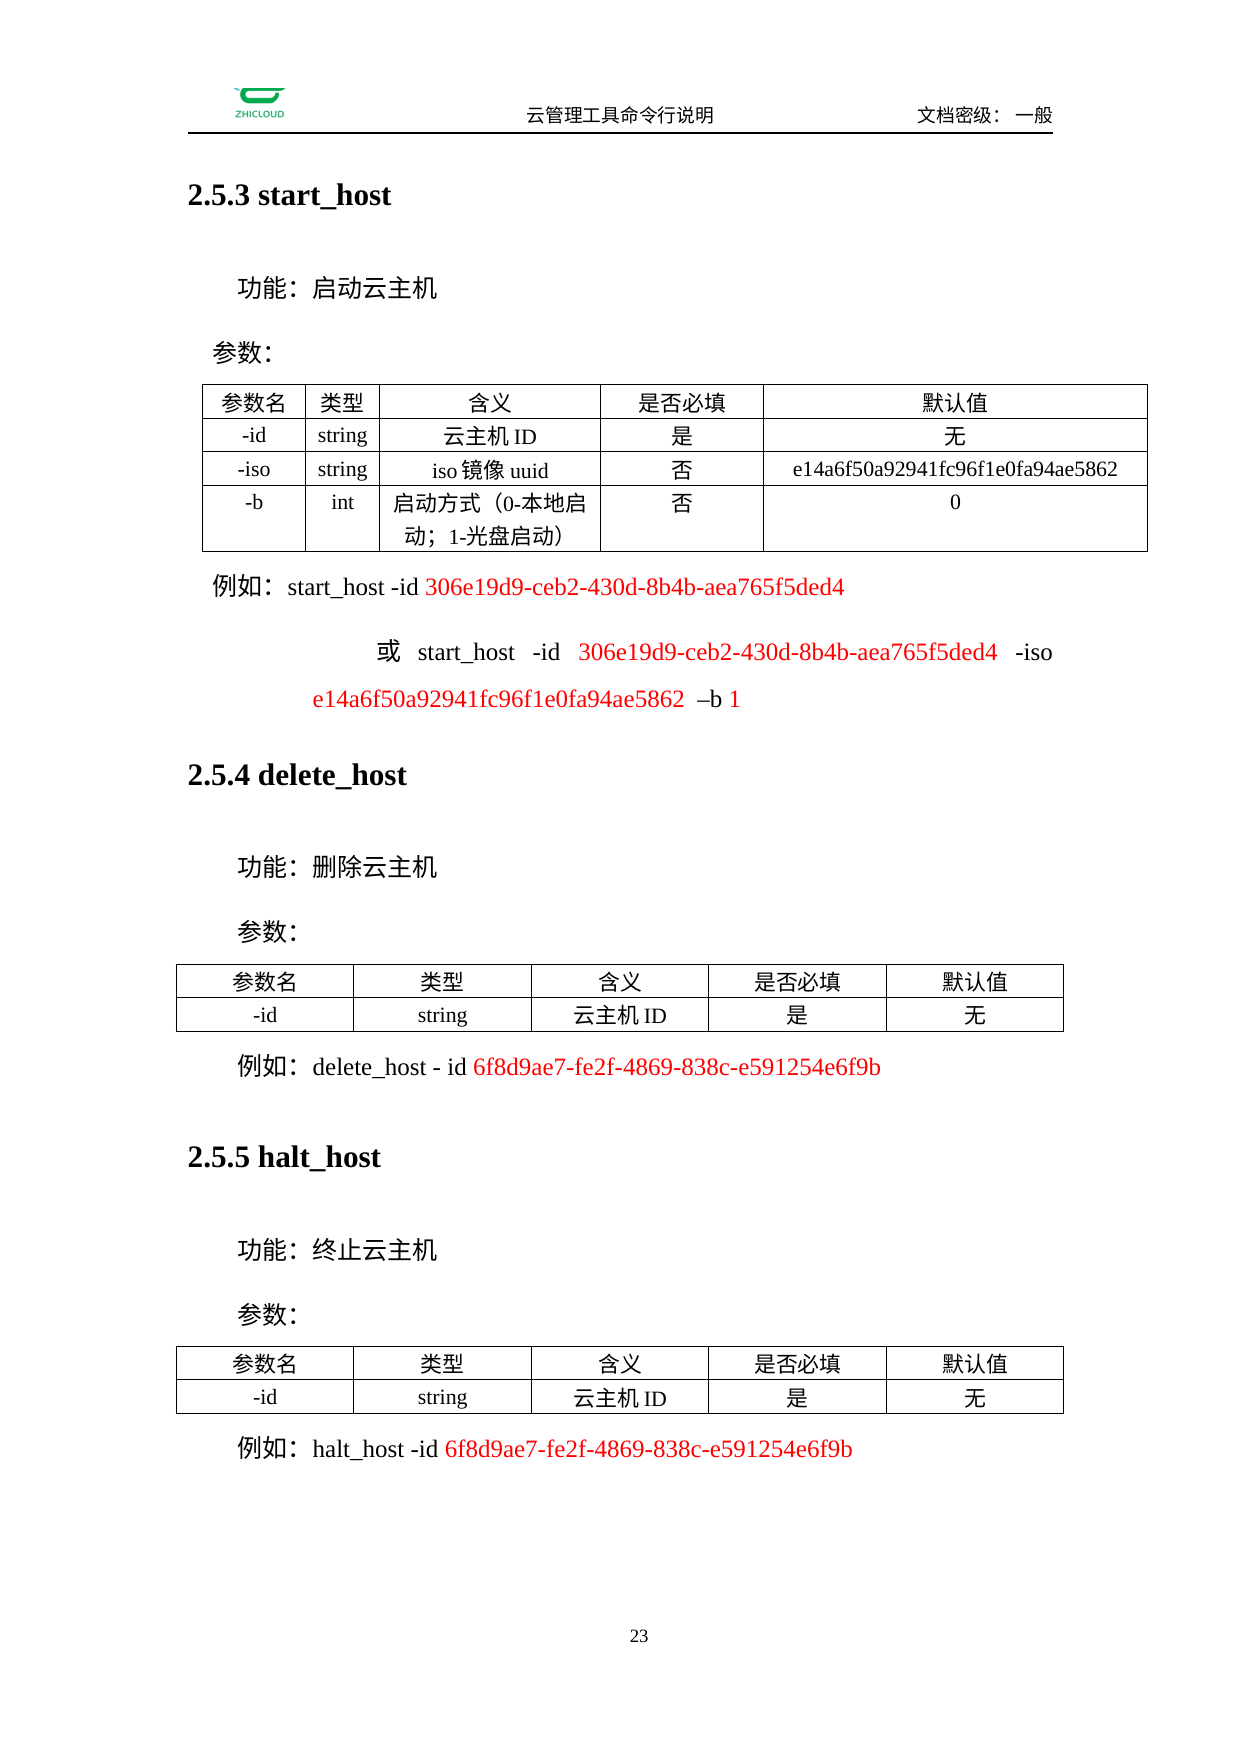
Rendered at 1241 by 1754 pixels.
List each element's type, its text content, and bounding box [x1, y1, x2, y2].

table_header 参数名 [177, 1347, 353, 1379]
table_cell -iso [203, 452, 305, 485]
table_header 是否必填 [601, 385, 763, 418]
table_cell 是 [709, 1380, 886, 1413]
table_header 默认值 [764, 385, 1147, 418]
table_header 是否必填 [709, 965, 886, 997]
text 或start_host -id 306e19d9-ceb2-430d-8b4b-aea765f5ded4 -iso e14a6f50a92941fc96f1e0fa94ae5862 –b 1 [187, 617, 1053, 714]
table_header 类型 [354, 965, 531, 997]
table_header 默认值 [887, 1347, 1063, 1379]
table_cell int [306, 486, 379, 551]
text 例如：halt_host -id 6f8d9ae7-fe2f-4869-838c-e591254e6f9b [187, 1414, 1053, 1479]
table_cell -id [203, 419, 305, 451]
table_cell string [354, 998, 531, 1031]
table_cell -id [177, 998, 353, 1031]
table_cell 云主机ID [532, 998, 708, 1031]
table_cell 否 [601, 452, 763, 485]
text 功能：删除云主机 [187, 833, 1053, 898]
subtitle 2.5.5 halt_host [187, 1124, 1053, 1189]
table_header 含义 [380, 385, 600, 418]
table_header 是否必填 [709, 1347, 886, 1379]
text 功能：启动云主机 [187, 254, 1053, 319]
table_header 参数名 [203, 385, 305, 418]
table_cell 云主机ID [532, 1380, 708, 1413]
table_cell 云主机ID [380, 419, 600, 451]
table_cell 无 [764, 419, 1147, 451]
text 例如：start_host -id 306e19d9-ceb2-430d-8b4b-aea765f5ded4 [187, 552, 1053, 617]
table_header 含义 [532, 1347, 708, 1379]
text 例如：delete_host - id 6f8d9ae7-fe2f-4869-838c-e591254e6f9b [187, 1032, 1053, 1097]
table_header 含义 [532, 965, 708, 997]
table_header 参数名 [177, 965, 353, 997]
table_cell 无 [887, 1380, 1063, 1413]
table_header 类型 [354, 1347, 531, 1379]
table_cell string [306, 452, 379, 485]
table_cell 是 [709, 998, 886, 1031]
table_cell 启动方式（0-本地启动；1-光盘启动） [380, 486, 600, 551]
subtitle 2.5.4 delete_host [187, 741, 1053, 806]
table_cell 0 [764, 486, 1147, 551]
text 参数： [187, 898, 1053, 963]
table_cell 否 [601, 486, 763, 551]
text 参数： [187, 1281, 1053, 1346]
picture [225, 88, 293, 122]
table_cell 是 [601, 419, 763, 451]
table_cell string [354, 1380, 531, 1413]
table_cell -b [203, 486, 305, 551]
text 功能：终止云主机 [187, 1216, 1053, 1281]
table_cell -id [177, 1380, 353, 1413]
table_cell 无 [887, 998, 1063, 1031]
table_cell iso镜像uuid [380, 452, 600, 485]
table_cell string [306, 419, 379, 451]
table_cell e14a6f50a92941fc96f1e0fa94ae5862 [764, 452, 1147, 485]
table_header 类型 [306, 385, 379, 418]
subtitle 2.5.3 start_host [187, 162, 1053, 227]
table_header 默认值 [887, 965, 1063, 997]
text 参数： [187, 319, 1053, 384]
